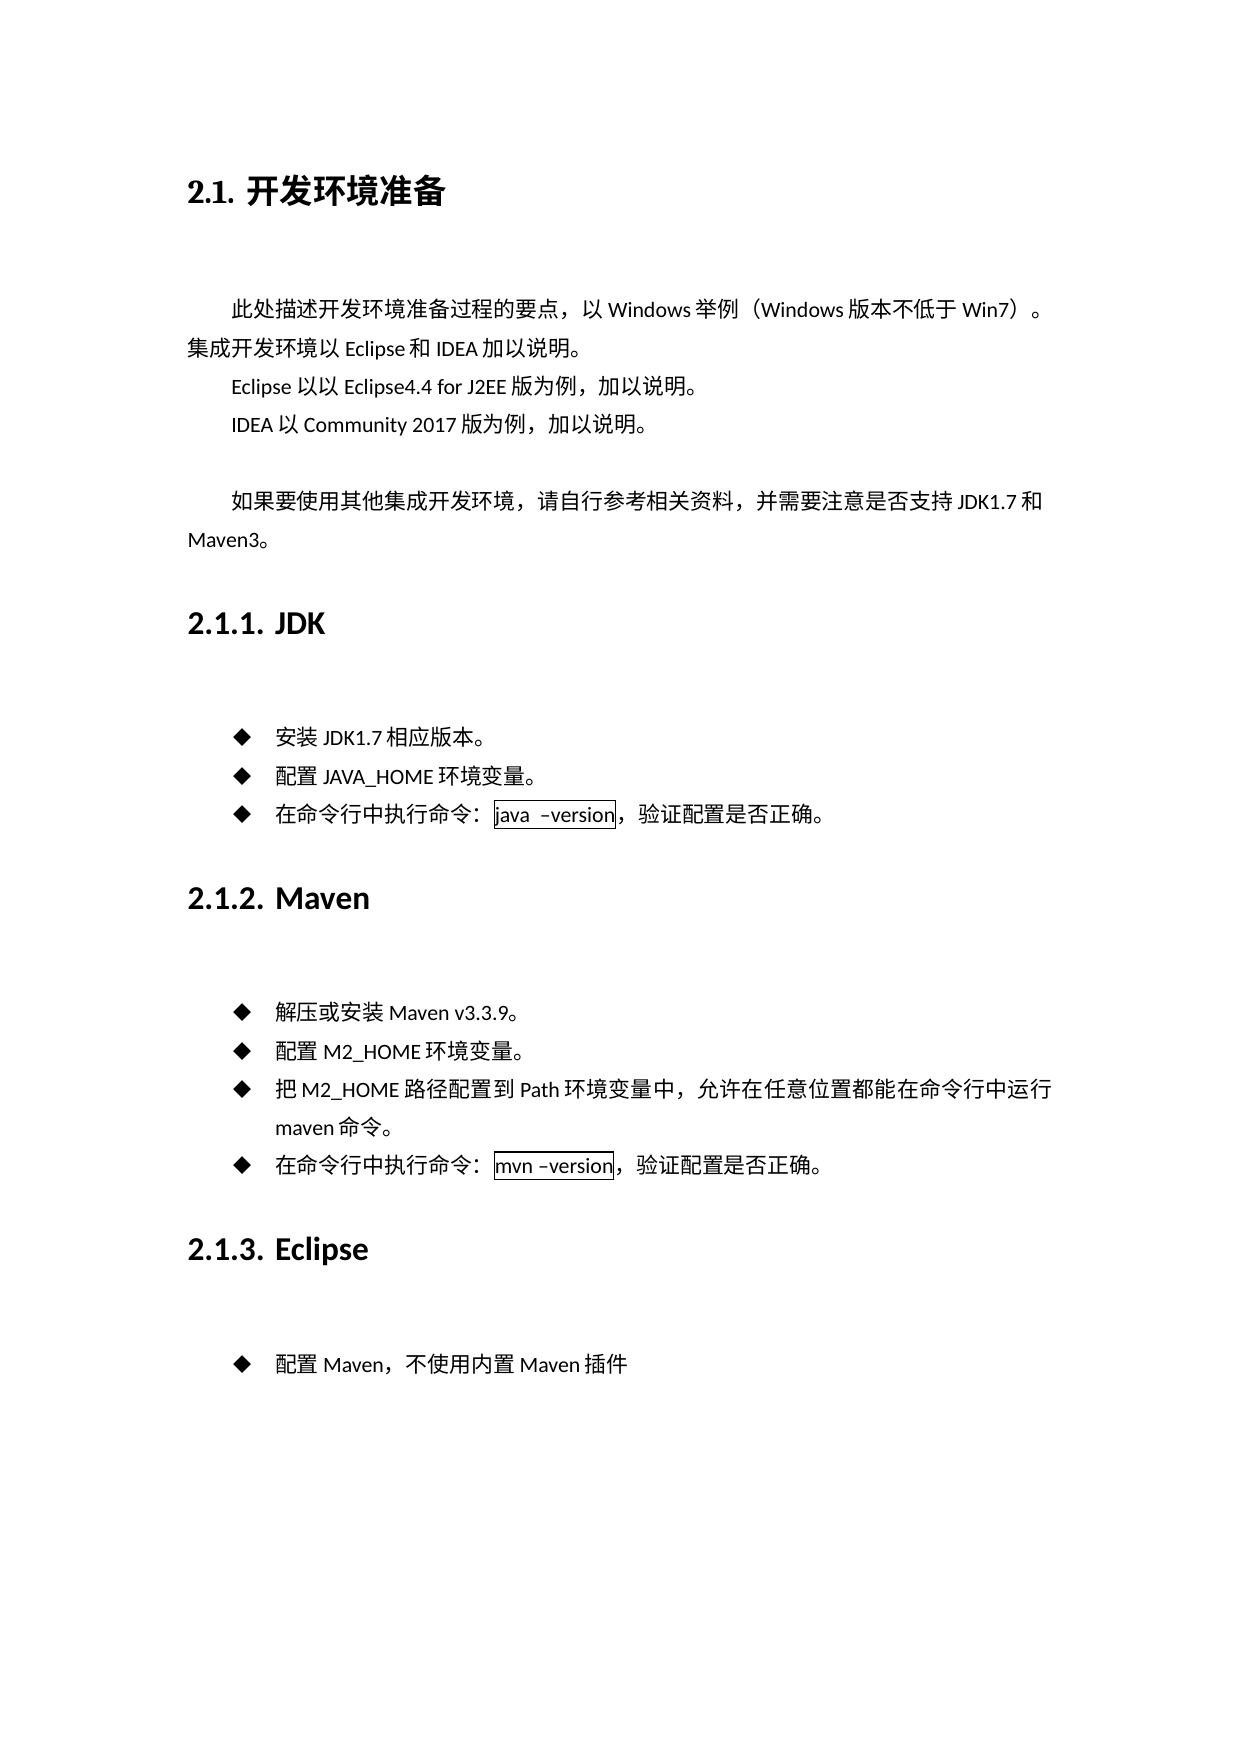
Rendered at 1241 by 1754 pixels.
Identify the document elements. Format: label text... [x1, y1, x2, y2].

text 如果要使用其他集成开发环境，请自行参考相关资料，并需要注意是否支持JDK1.7和Maven3。 [187, 480, 1053, 557]
list 配置M2_HOME环境变量。 [231, 1030, 1053, 1069]
subtitle Eclipse [187, 1210, 1053, 1287]
text IDEA以Community 2017版为例，加以说明。 [187, 404, 1053, 442]
subtitle JDK [187, 584, 1053, 660]
list 配置JAVA_HOME环境变量。 [231, 755, 1053, 794]
text 此处描述开发环境准备过程的要点，以Windows举例（Windows版本不低于Win7）。集成开发环境以Eclipse和IDEA加以说明。 [187, 289, 1053, 366]
subtitle 开发环境准备 [187, 151, 1053, 227]
list 安装JDK1.7相应版本。 [231, 717, 1053, 755]
list 配置Maven，不使用内置Maven插件 [231, 1344, 1053, 1382]
list 把M2_HOME路径配置到Path环境变量中，允许在任意位置都能在命令行中运行maven命令。 [231, 1069, 1053, 1145]
list 在命令行中执行命令：java –version，验证配置是否正确。 [231, 794, 1053, 832]
text Eclipse以以Eclipse4.4 for J2EE版为例，加以说明。 [187, 366, 1053, 404]
list 解压或安装Maven v3.3.9。 [231, 992, 1053, 1030]
subtitle Maven [187, 859, 1053, 935]
list 在命令行中执行命令：mvn –version，验证配置是否正确。 [231, 1145, 1053, 1183]
